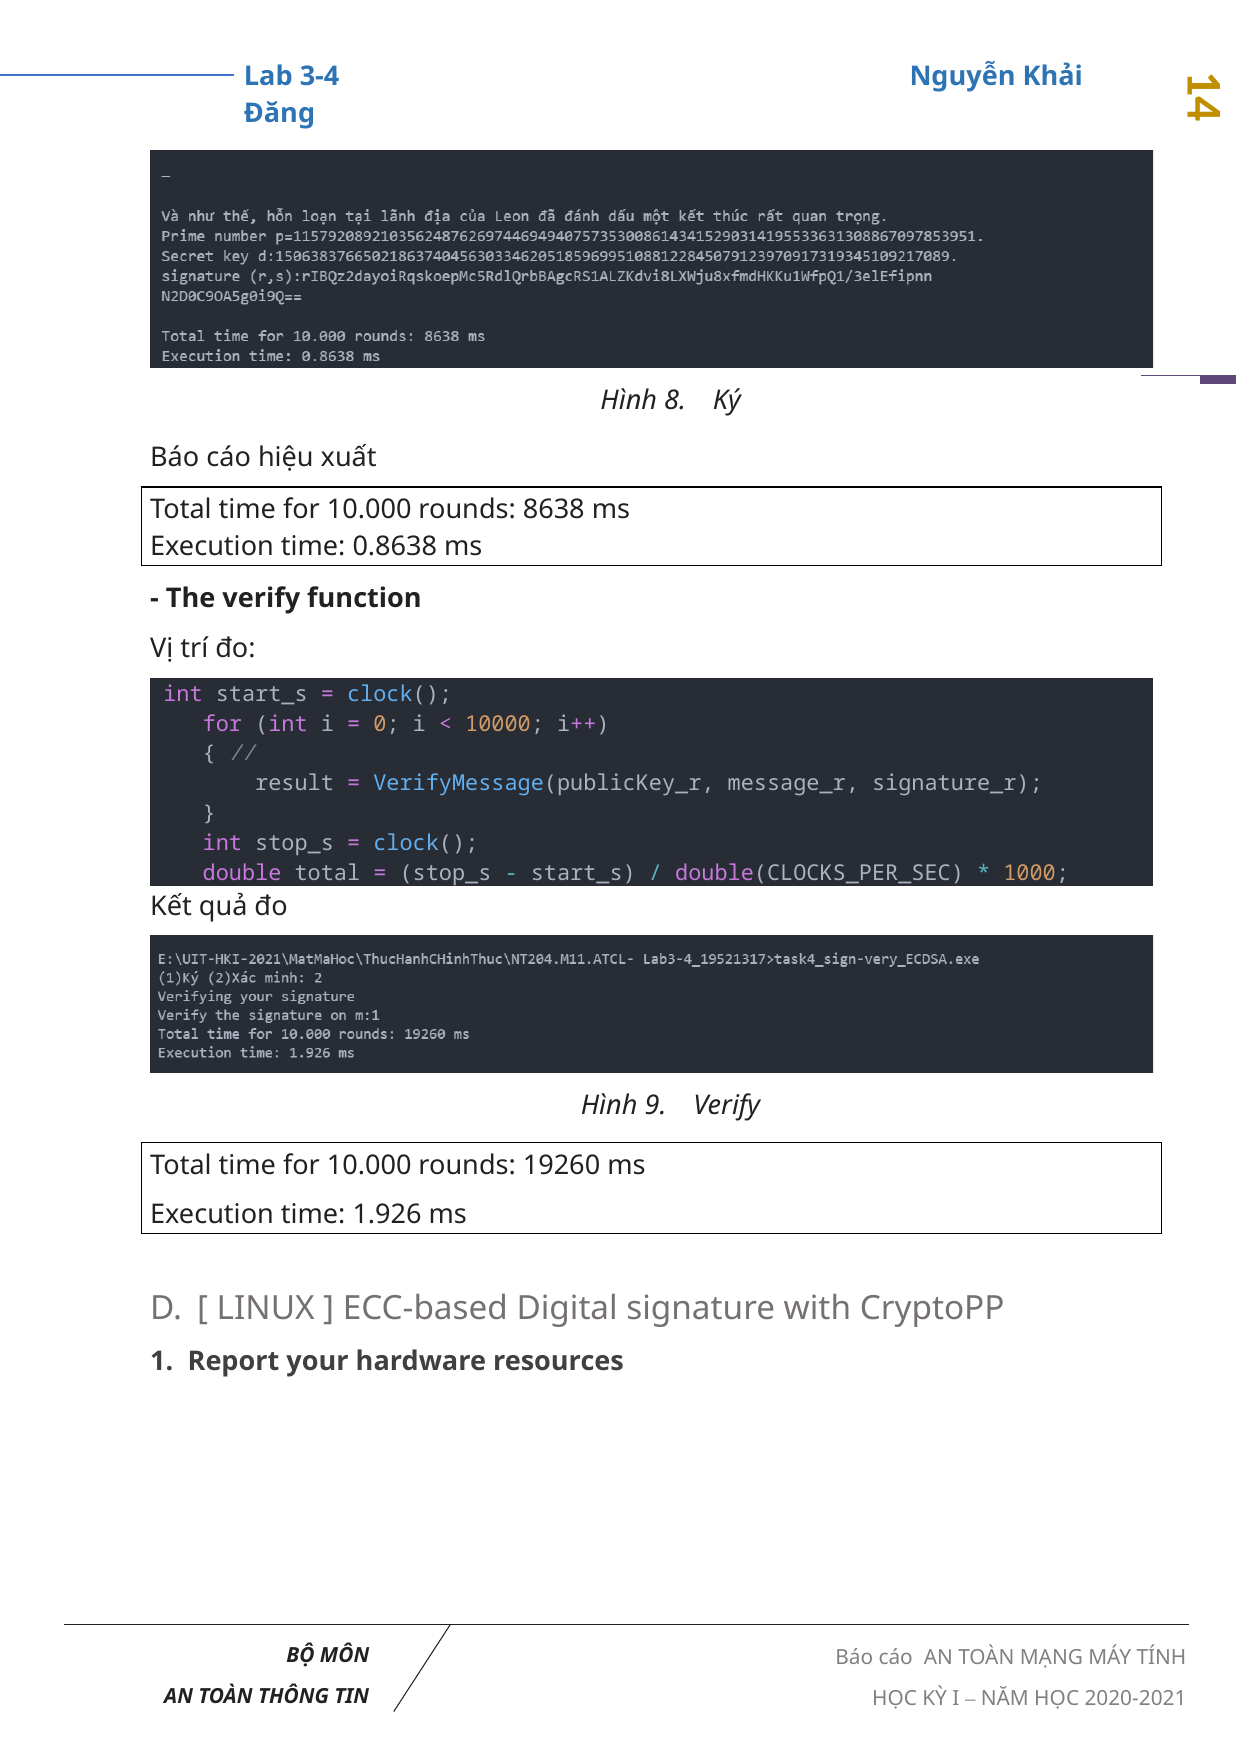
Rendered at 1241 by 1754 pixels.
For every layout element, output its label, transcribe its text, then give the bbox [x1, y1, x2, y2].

text Ký [187, 380, 1153, 417]
text double total = (stop_s - start_s) / double(CLOCKS_PER_SEC) * 1000; [150, 856, 1153, 886]
text - The verify function [150, 579, 1153, 616]
text } [150, 797, 1153, 827]
text result = VerifyMessage(publicKey_r, message_r, signature_r); [150, 767, 1153, 797]
subtitle [ LINUX ] ECC-based Digital signature with CryptoPP [150, 1284, 1153, 1329]
text Total time for 10.000 rounds: 8638 ms [142, 488, 1161, 523]
text { // [150, 737, 1153, 767]
text Total time for 10.000 rounds: 19260 ms [142, 1143, 1161, 1182]
text for (int i = 0; i < 10000; i++) [150, 707, 1153, 737]
text Verify [187, 1085, 1153, 1122]
subtitle Report your hardware resources [150, 1342, 1153, 1379]
picture [150, 150, 1154, 368]
text Execution time: 0.8638 ms [142, 523, 1161, 565]
text Báo cáo hiệu xuất [150, 437, 1153, 474]
text Kết quả đo [150, 886, 1153, 923]
text Execution time: 1.926 ms [142, 1191, 1161, 1233]
text int stop_s = clock(); [150, 827, 1153, 856]
text int start_s = clock(); [150, 678, 1153, 707]
picture [150, 935, 1154, 1073]
text Vị trí đo: [150, 628, 1153, 665]
